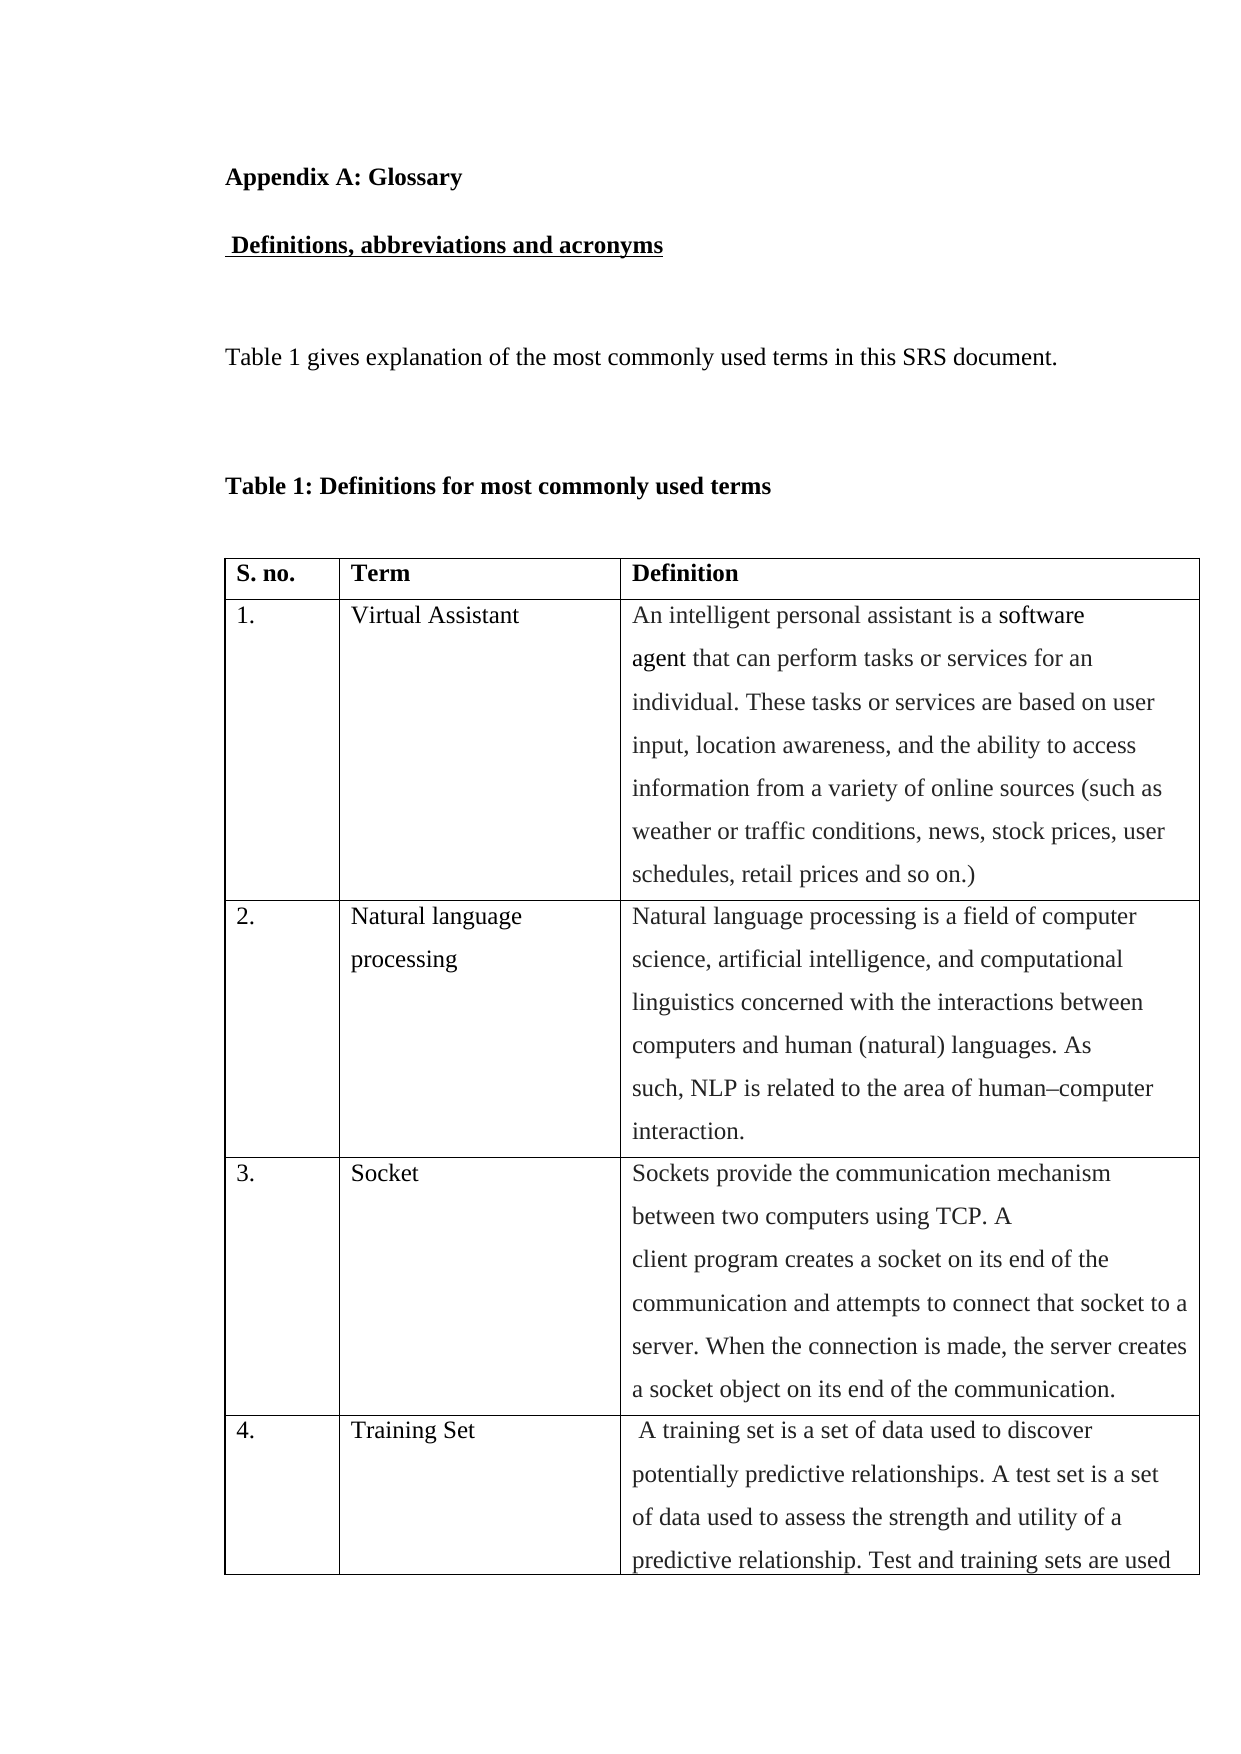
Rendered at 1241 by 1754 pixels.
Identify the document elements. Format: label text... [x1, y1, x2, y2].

table_cell An intelligent personal assistant is a software agent that can perform tasks or services for an individual. These tasks or services are based on user input, location awareness, and the ability to access information from a variety of online sources (such as weather or traffic conditions, news, stock prices, user schedules, retail prices and so on.) [621, 600, 1199, 900]
table_header Term [340, 559, 620, 599]
table_cell Training Set [340, 1416, 620, 1574]
table_cell 1. [226, 600, 339, 900]
table_cell Natural language processing [340, 901, 620, 1157]
text Definitions, abbreviations and acronyms [225, 231, 1090, 259]
table_cell Sockets provide the communication mechanism between two computers using TCP. A client program creates a socket on its end of the communication and attempts to connect that socket to a server. When the connection is made, the server creates a socket object on its end of the communication. [621, 1158, 1199, 1414]
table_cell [621, 1416, 1199, 1574]
table_header S. no. [226, 559, 339, 599]
text Table 1 gives explanation of the most commonly used terms in this SRS document. [225, 342, 1090, 371]
table_cell Natural language processing is a field of computer science, artificial intelligence, and computational linguistics concerned with the interactions between computers and human (natural) languages. As such, NLP is related to the area of human–computer interaction. [621, 901, 1199, 1157]
table_cell Virtual Assistant [340, 600, 620, 900]
table_cell 3. [226, 1158, 339, 1414]
table_cell Socket [340, 1158, 620, 1414]
text Appendix A: Glossary [225, 162, 1090, 191]
table_cell 4. [226, 1416, 339, 1574]
text Table 1: Definitions for most commonly used terms [225, 471, 1090, 500]
table_header Definition [621, 559, 1199, 599]
table_cell 2. [226, 901, 339, 1157]
